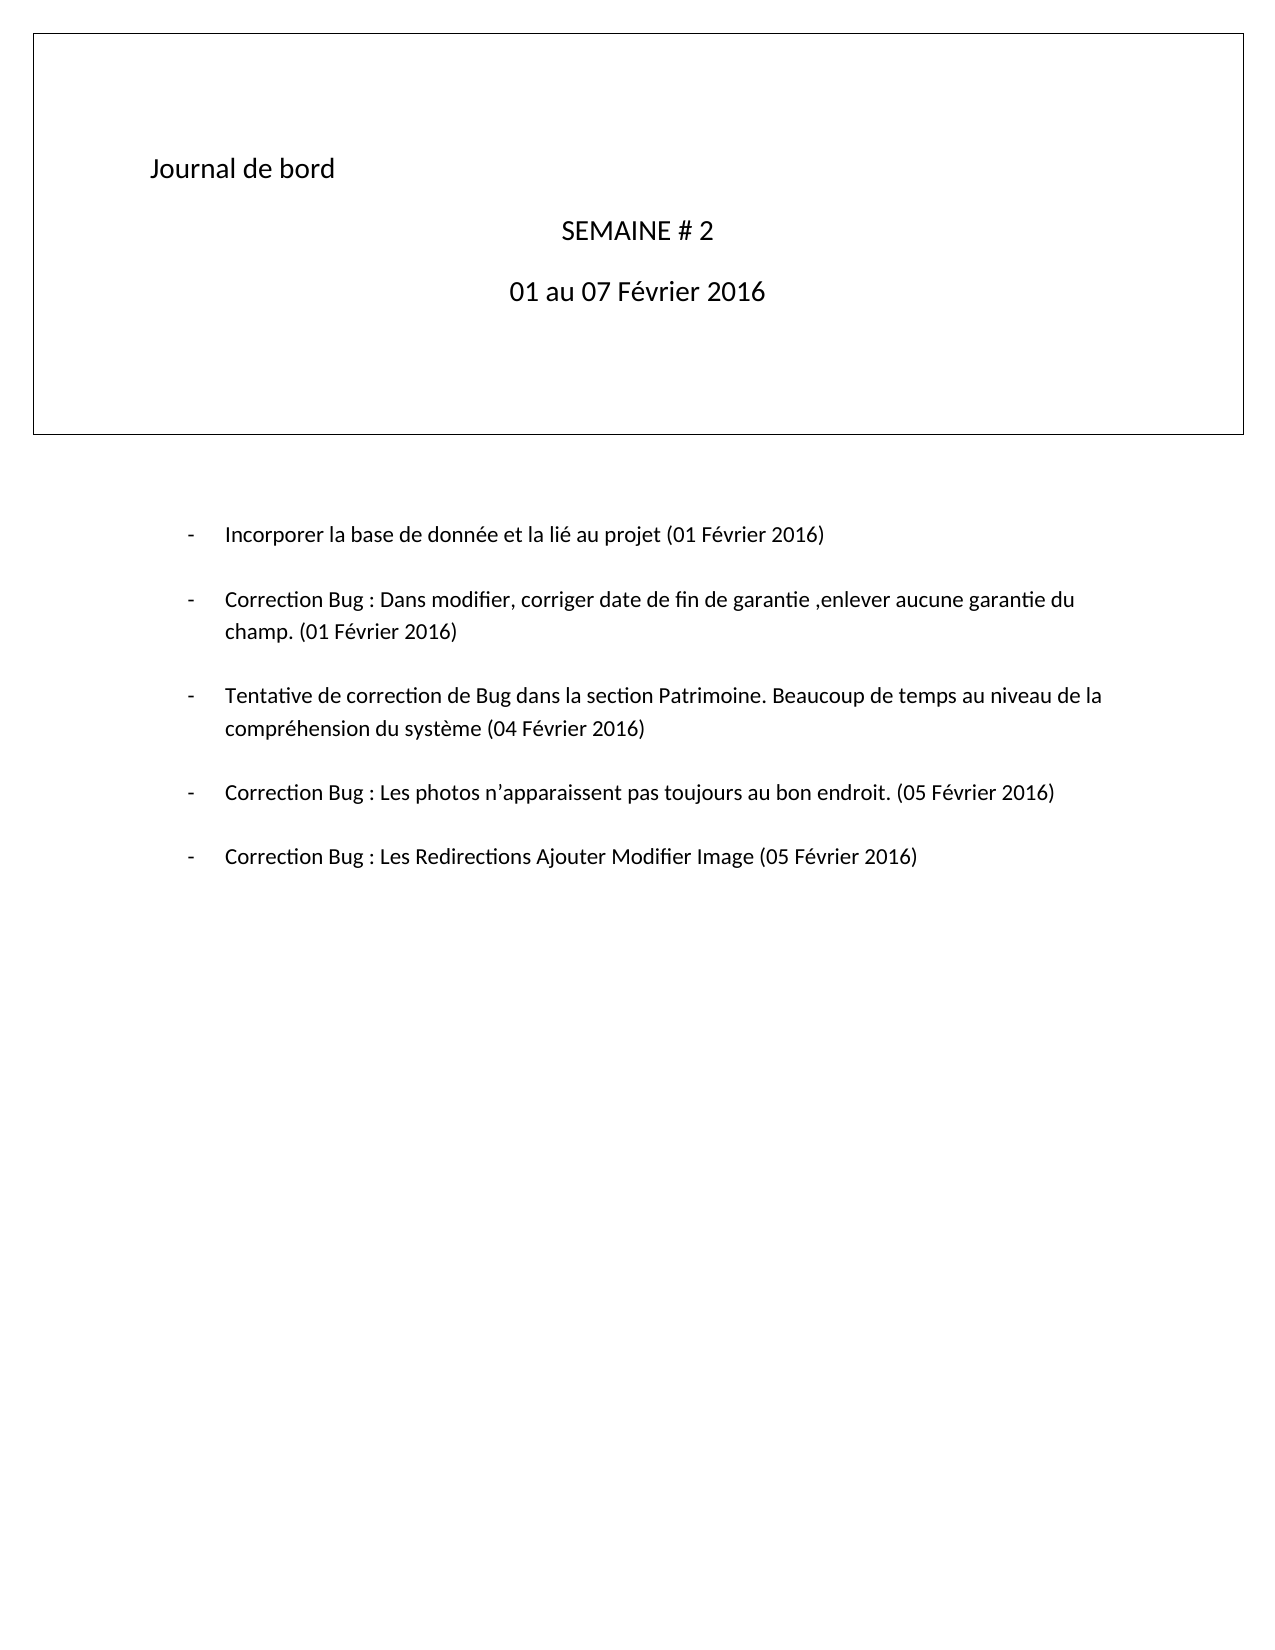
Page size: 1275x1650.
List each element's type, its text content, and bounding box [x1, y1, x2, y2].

list Correction Bug : Les photos n’apparaissent pas toujours au bon endroit. (05 Février 2016) [187, 778, 1125, 806]
list Correction Bug : Dans modifier, corriger date de fin de garantie ,enlever aucune garantie du champ. (01 Février 2016) [187, 585, 1125, 645]
list Tentative de correction de Bug dans la section Patrimoine. Beaucoup de temps au niveau de la compréhension du système (04 Février 2016) [187, 682, 1125, 742]
text 01 au 07 Février 2016 [150, 273, 1125, 309]
list Incorporer la base de donnée et la lié au projet (01 Février 2016) [187, 521, 1125, 549]
text SEMAINE # 2 [150, 212, 1125, 247]
list Correction Bug : Les Redirections Ajouter Modifier Image (05 Février 2016) [187, 842, 1125, 871]
